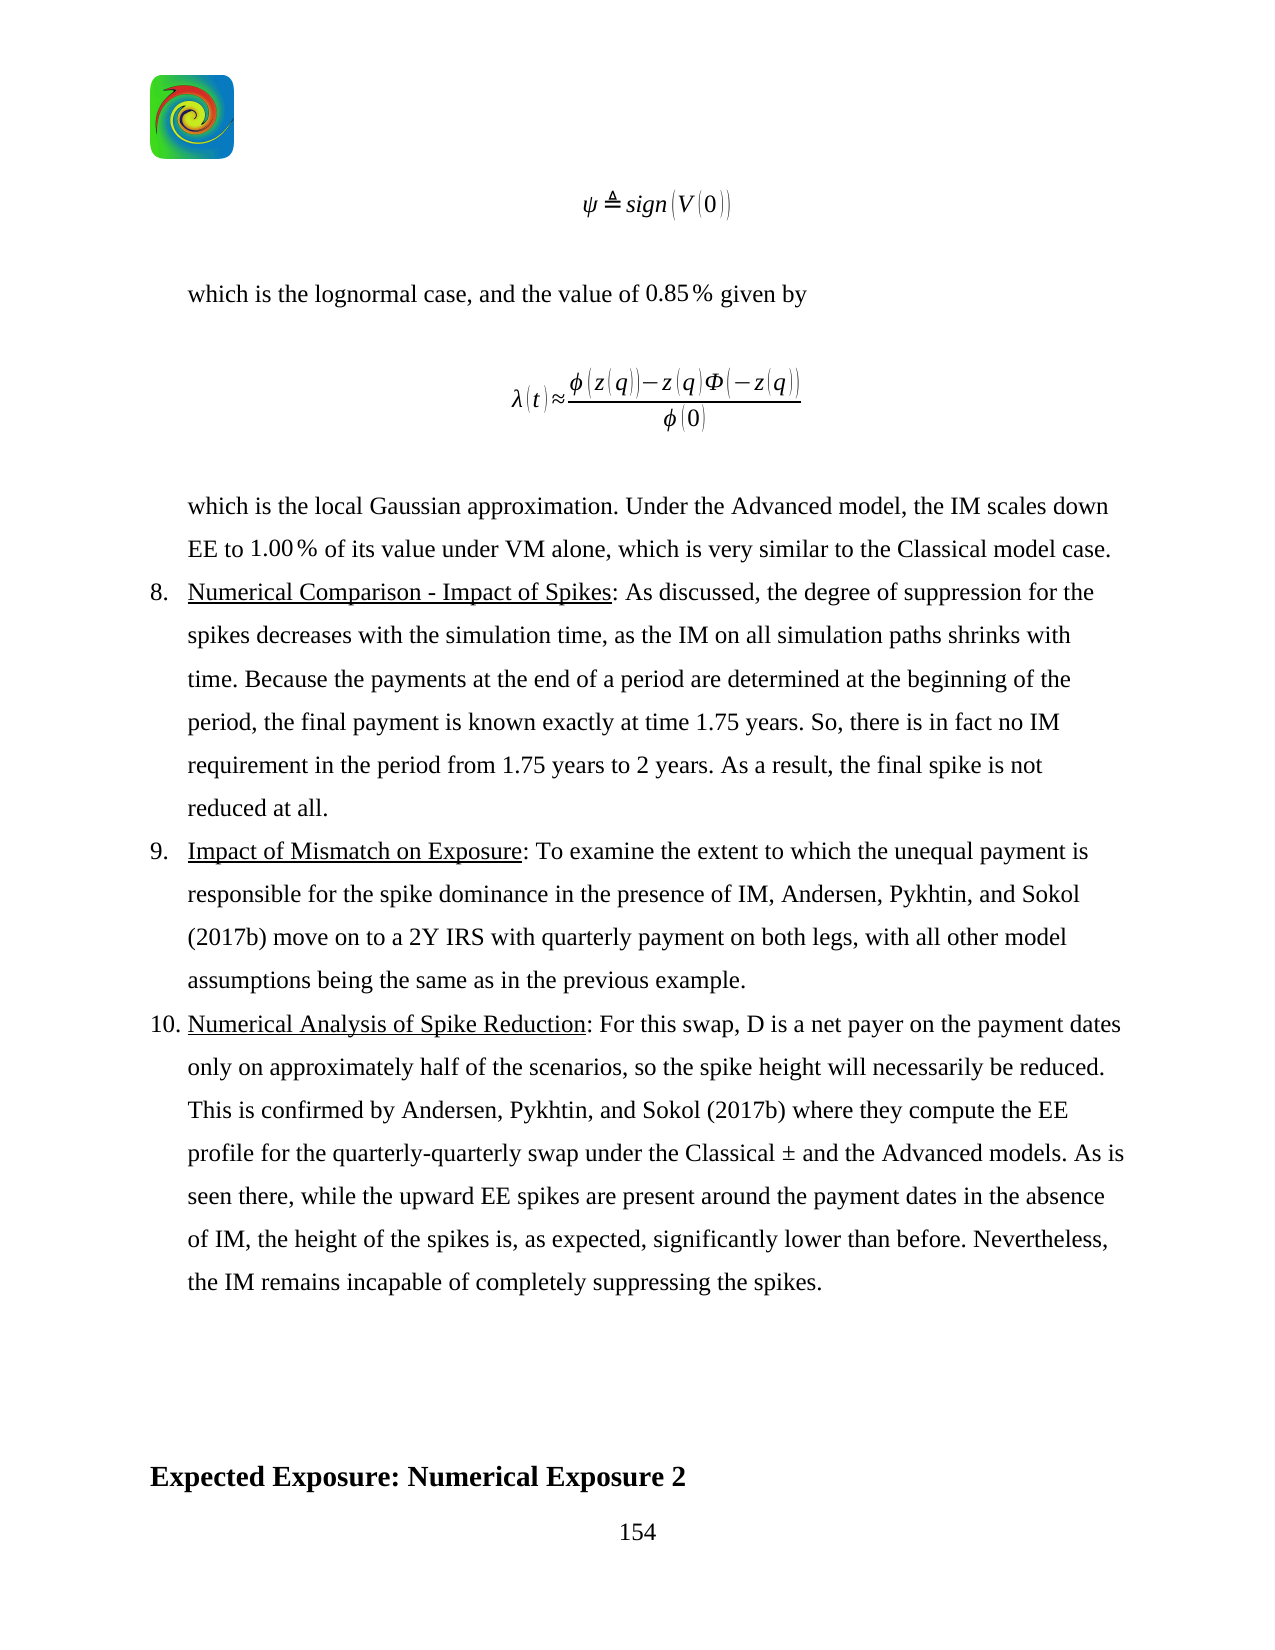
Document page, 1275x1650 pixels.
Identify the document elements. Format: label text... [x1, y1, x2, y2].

list which is the local Gaussian approximation. Under the Advanced model, the IM scales down EE to of its value under VM alone, which is very similar to the Classical model case. [187, 491, 1125, 563]
picture [150, 75, 223, 159]
text Expected Exposure: Numerical Exposure 2 [150, 1459, 1125, 1493]
list Numerical Comparison - Impact of Spikes: As discussed, the degree of suppression for the spikes decreases with the simulation time, as the IM on all simulation paths shrinks with time. Because the payments at the end of a period are determined at the beginning of the period, the final payment is known exactly at time 1.75 years. So, there is in fact no IM requirement in the period from 1.75 years to 2 years. As a result, the final spike is not reduced at all. [150, 577, 1125, 822]
picture [188, 75, 234, 159]
list Impact of Mismatch on Exposure: To examine the extent to which the unequal payment is responsible for the spike dominance in the presence of IM, Andersen, Pykhtin, and Sokol (2017b) move on to a 2Y IRS with quarterly payment on both legs, with all other model assumptions being the same as in the previous example. [150, 836, 1125, 994]
list Numerical Analysis of Spike Reduction: For this swap, D is a net payer on the payment dates only on approximately half of the scenarios, so the spike height will necessarily be reduced. This is confirmed by Andersen, Pykhtin, and Sokol (2017b) where they compute the EE profile for the quarterly-quarterly swap under the Classical and the Advanced models. As is seen there, while the upward EE spikes are present around the payment dates in the absence of IM, the height of the spikes is, as expected, significantly lower than before. Nevertheless, the IM remains incapable of completely suppressing the spikes. [150, 1009, 1125, 1296]
list which is the lognormal case, and the value of given by [187, 279, 1125, 308]
